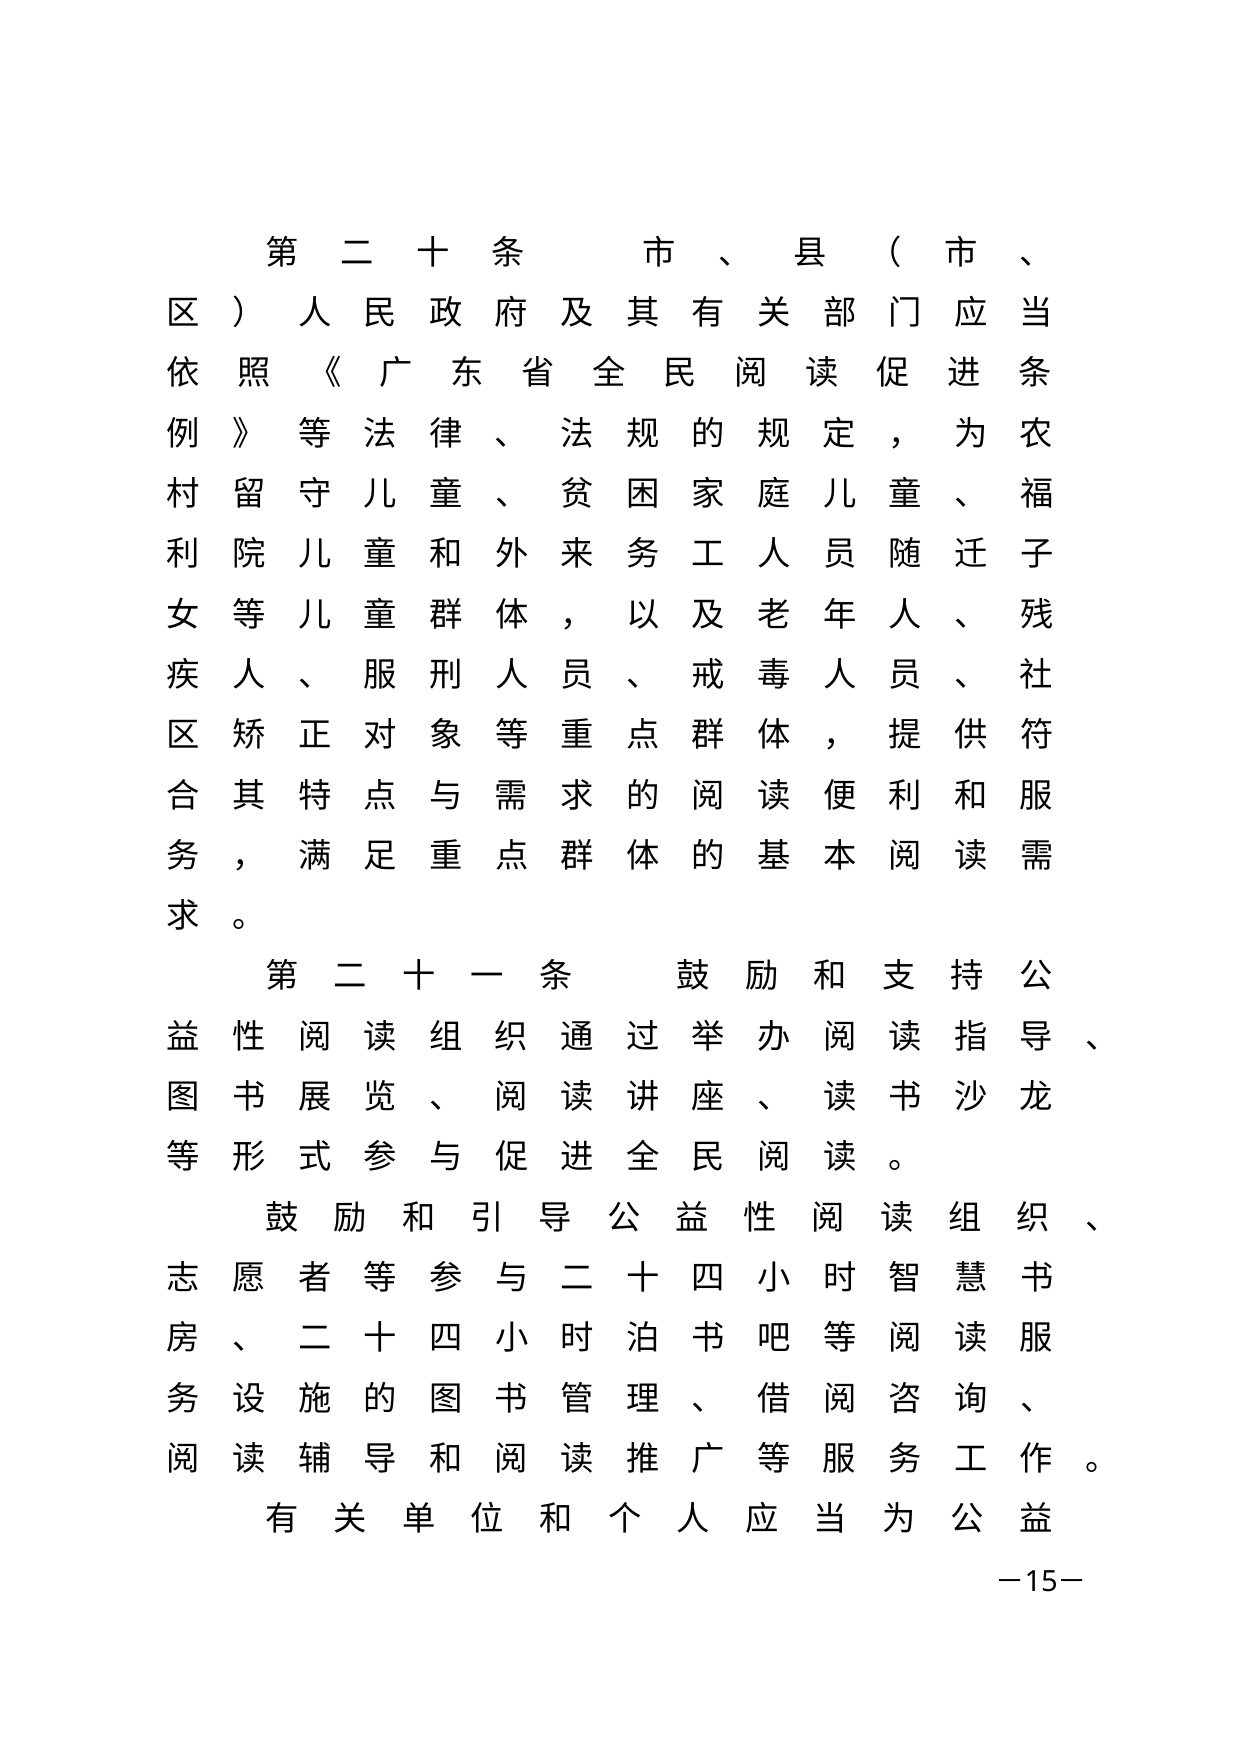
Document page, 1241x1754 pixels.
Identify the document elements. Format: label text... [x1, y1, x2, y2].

text 第二十条 市、县（市、区）人民政府及其有关部门应当依照《广东省全民阅读促进条例》等法律、法规的规定，为农村留守儿童、贫困家庭儿童、福利院儿童和外来务工人员随迁子女等儿童群体，以及老年人、残疾人、服刑人员、戒毒人员、社区矫正对象等重点群体，提供符合其特点与需求的阅读便利和服务，满足重点群体的基本阅读需求。 [167, 219, 1085, 943]
text 有关单位和个人应当为公益性阅读组织和志愿者等开展志愿服务提供场所和便利条件。 [167, 1486, 1085, 1546]
text 鼓励和引导公益性阅读组织、志愿者等参与二十四小时智慧书房、二十四小时泊书吧等阅读服务设施的图书管理、借阅咨询、阅读辅导和阅读推广等服务工作。 [167, 1184, 1085, 1486]
text 第二十一条 鼓励和支持公益性阅读组织通过举办阅读指导、图书展览、阅读讲座、读书沙龙等形式参与促进全民阅读。 [167, 943, 1085, 1184]
